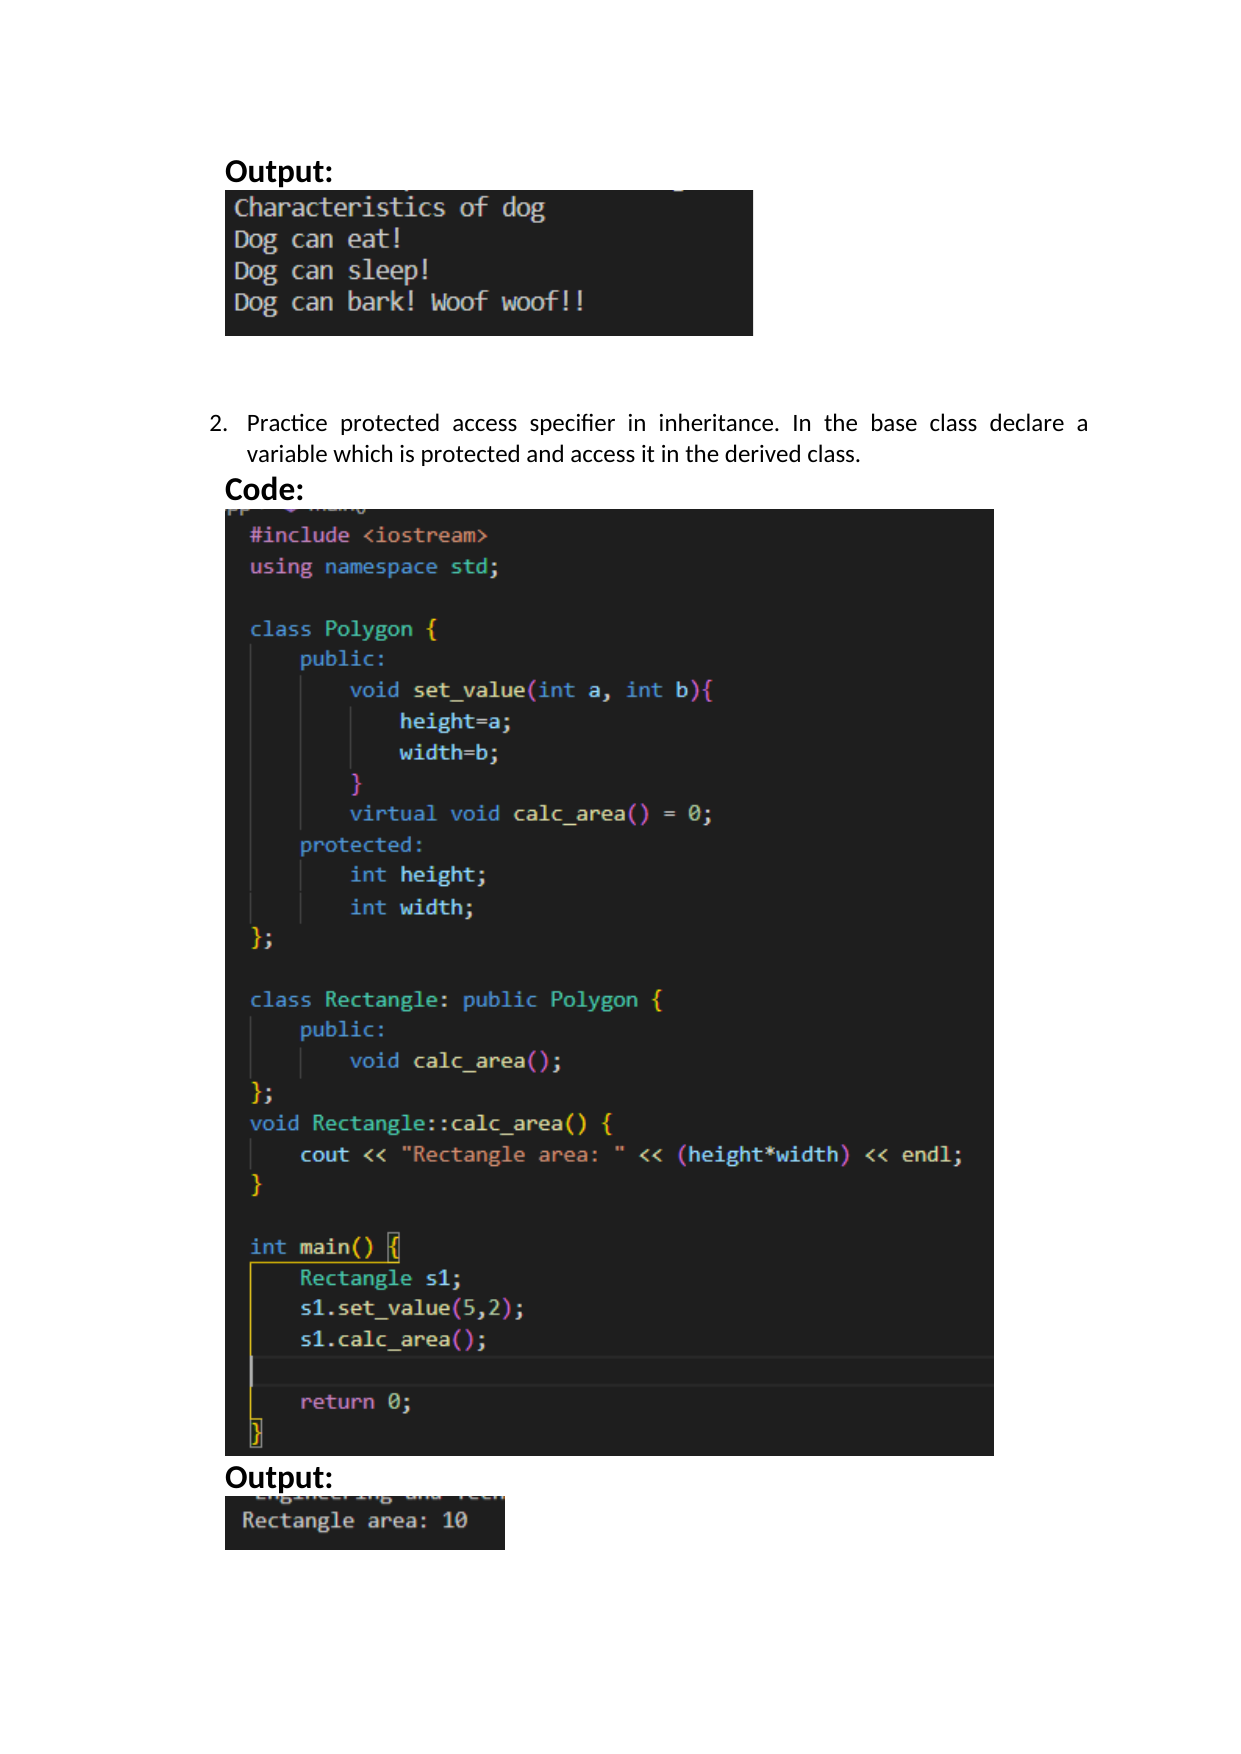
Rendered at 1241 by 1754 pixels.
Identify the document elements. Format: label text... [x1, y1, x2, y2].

list Practice protected access specifier in inheritance. In the base class declare a variable which is protected and access it in the derived class. [209, 407, 1090, 468]
list Output: [225, 150, 1090, 191]
list Output: [225, 1456, 1090, 1497]
picture [225, 190, 754, 336]
picture [225, 509, 994, 1456]
list Code: [225, 468, 1090, 509]
picture [225, 1496, 505, 1550]
